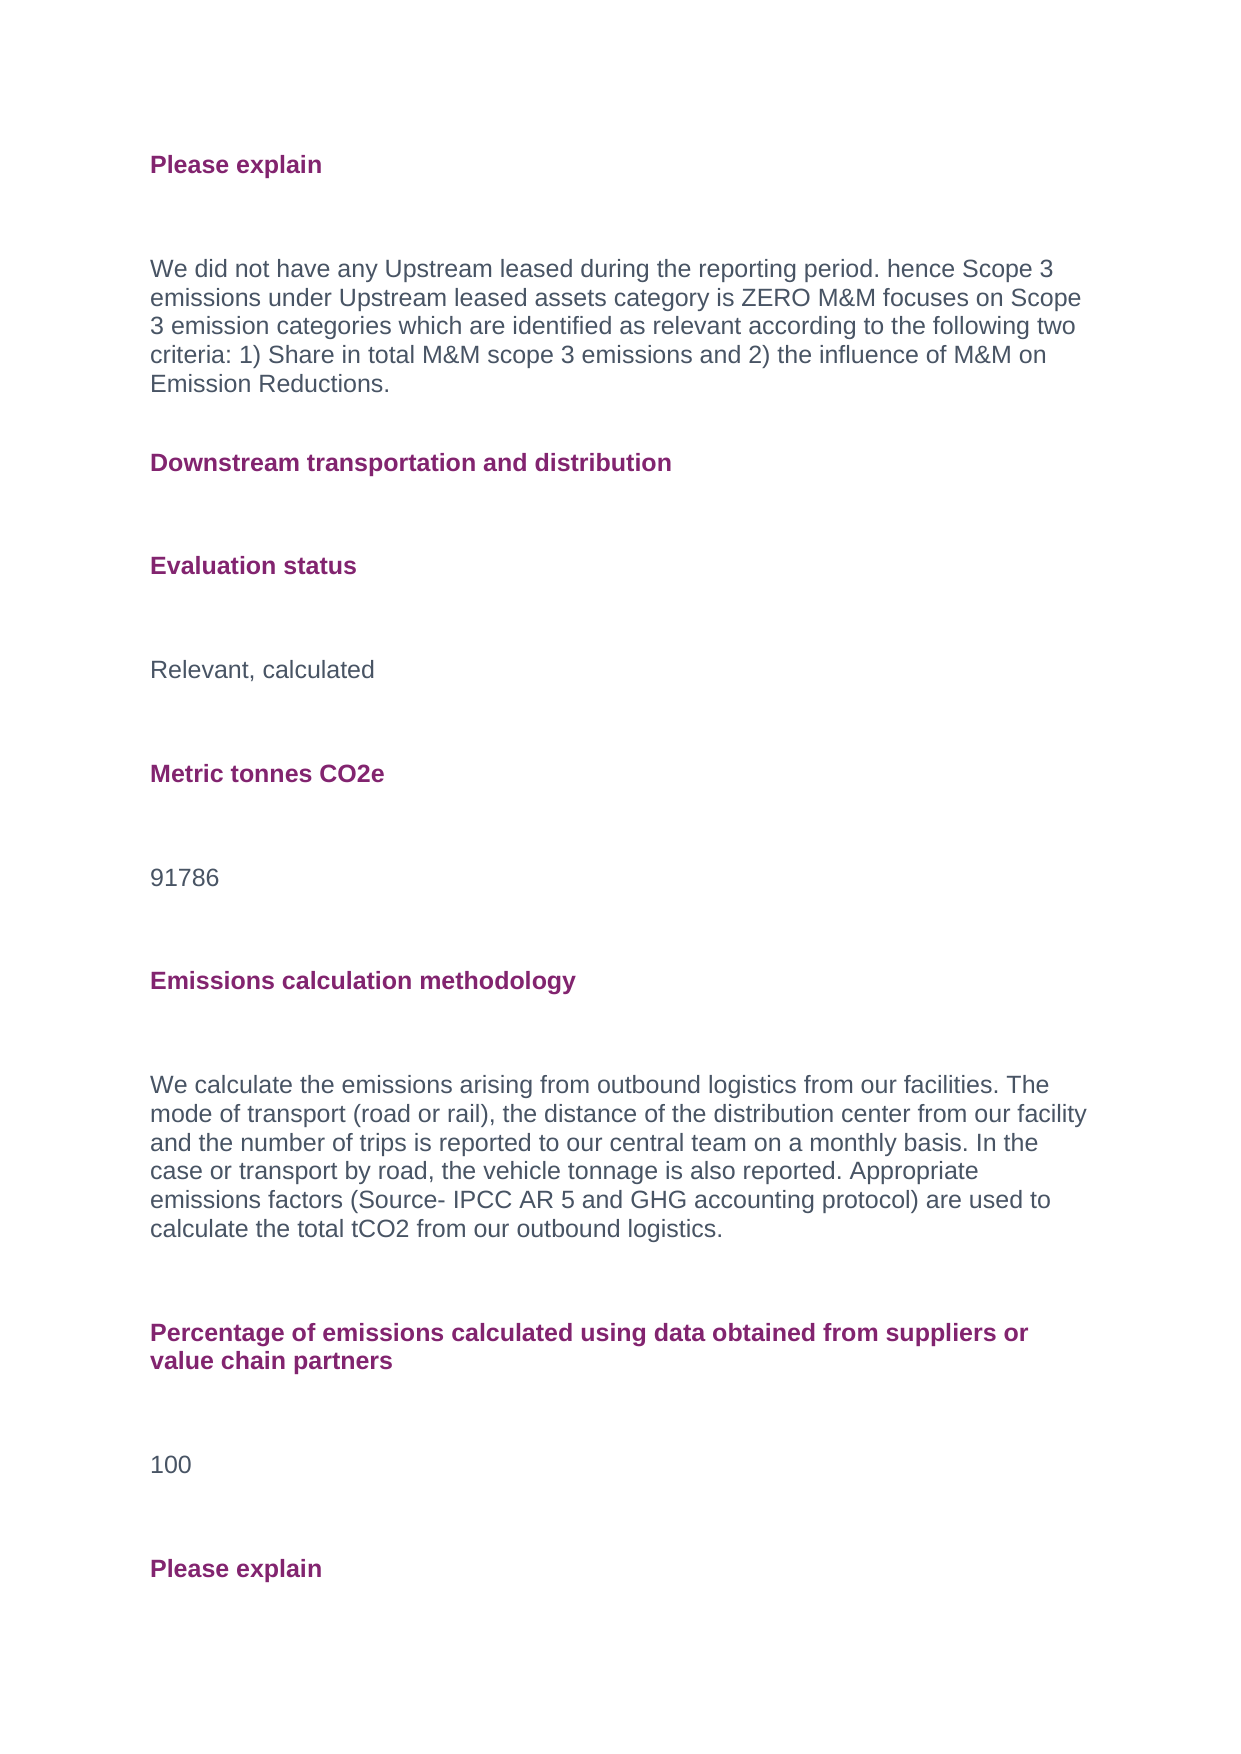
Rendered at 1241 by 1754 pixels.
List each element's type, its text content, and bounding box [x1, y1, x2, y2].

subtitle Emissions calculation methodology [150, 966, 1090, 995]
subtitle Percentage of emissions calculated using data obtained from suppliers or value chain partners [150, 1317, 1090, 1375]
subtitle Downstream transportation and distribution [150, 447, 1090, 476]
text 91786 [150, 862, 1090, 891]
subtitle Metric tonnes CO2e [150, 759, 1090, 787]
text We did not have any Upstream leased during the reporting period. hence Scope 3 emissions under Upstream leased assets category is ZERO M&M focuses on Scope 3 emission categories which are identified as relevant according to the following two criteria: 1) Share in total M&M scope 3 emissions and 2) the influence of M&M on Emission Reductions. [150, 254, 1090, 397]
subtitle Evaluation status [150, 551, 1090, 580]
text Relevant, calculated [150, 655, 1090, 684]
text We calculate the emissions arising from outbound logistics from our facilities. The mode of transport (road or rail), the distance of the distribution center from our facility and the number of trips is reported to our central team on a monthly basis. In the case or transport by road, the vehicle tonnage is also reported. Appropriate emissions factors (Source- IPCC AR 5 and GHG accounting protocol) are used to calculate the total tCO2 from our outbound logistics. [150, 1070, 1090, 1242]
subtitle Please explain [150, 1554, 1090, 1582]
text 100 [150, 1450, 1090, 1479]
subtitle Please explain [150, 150, 1090, 179]
